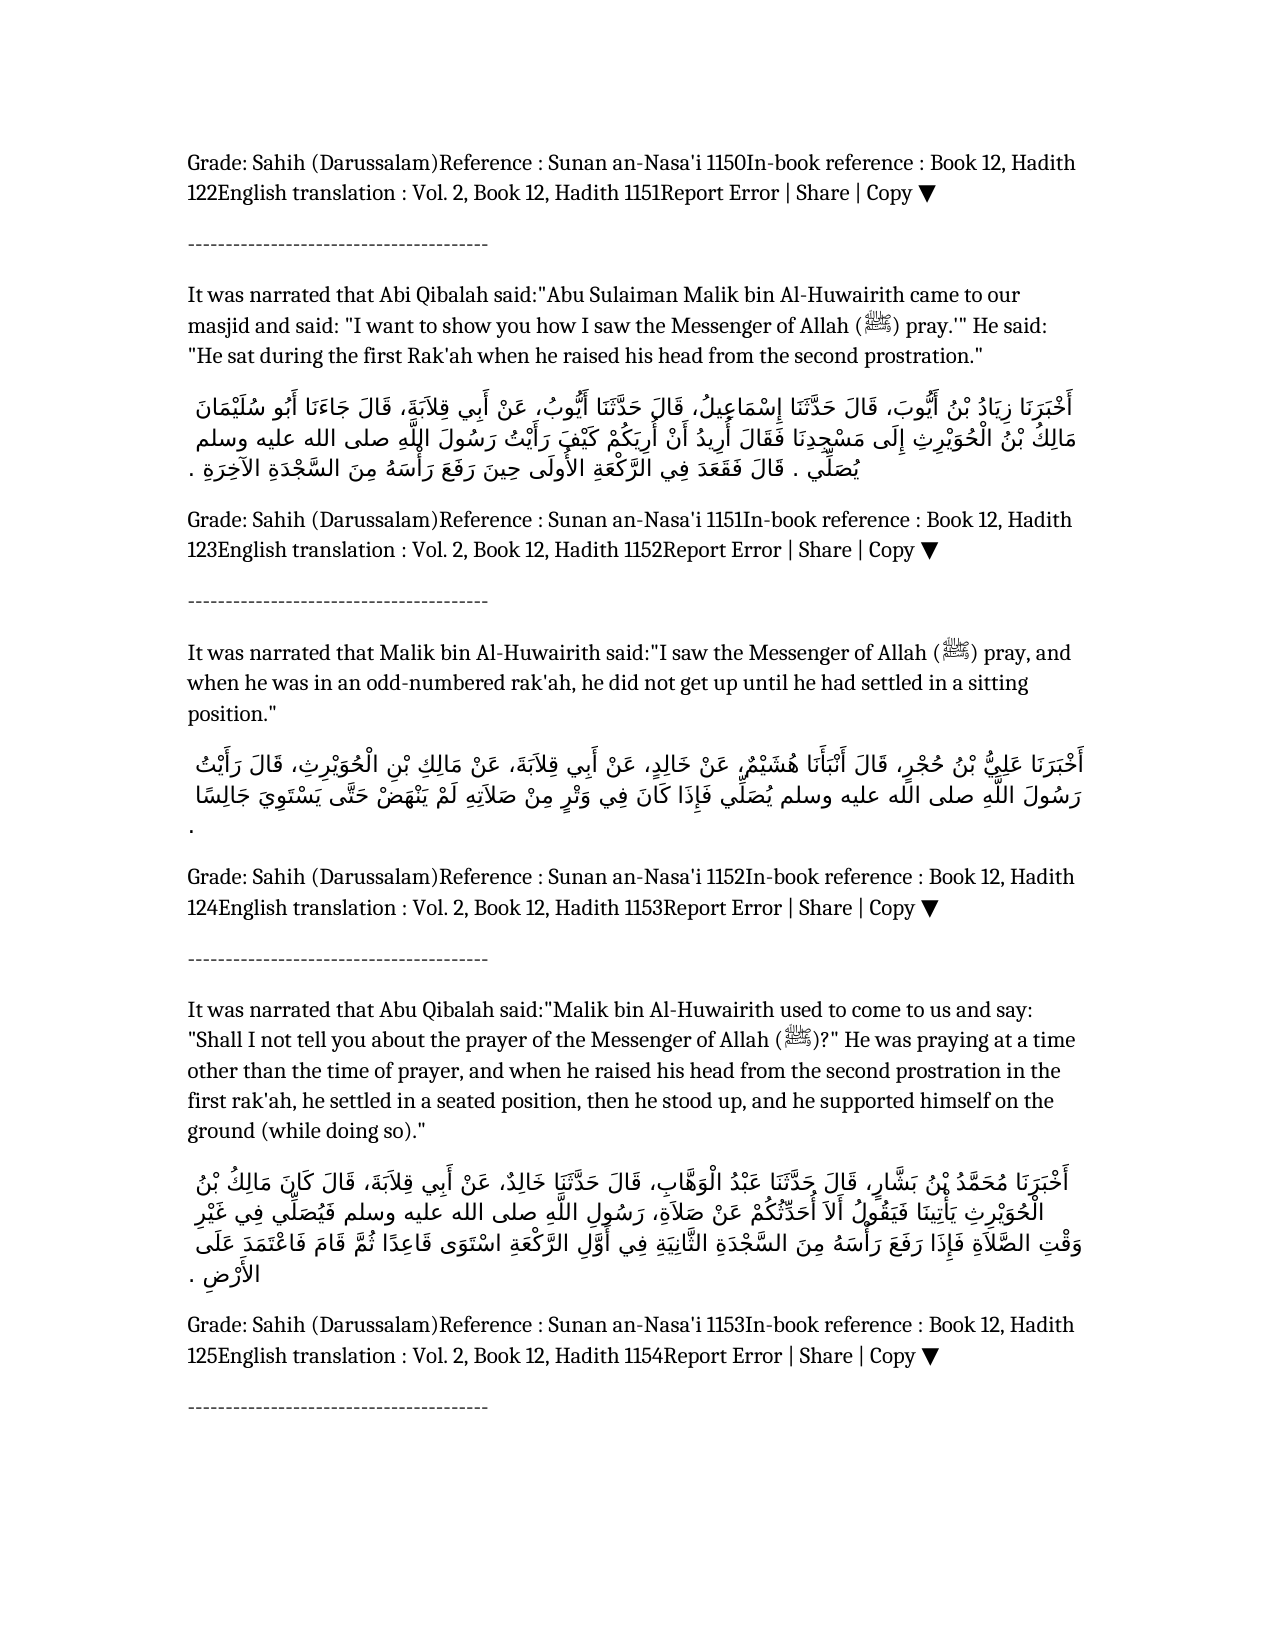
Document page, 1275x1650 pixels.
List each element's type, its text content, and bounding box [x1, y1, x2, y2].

text It was narrated that Abu Qibalah said:"Malik bin Al-Huwairith used to come to us and say: "Shall I not tell you about the prayer of the Messenger of Allah (ﷺ)?" He was praying at a time other than the time of prayer, and when he raised his head from the second prostration in the first rak'ah, he settled in a seated position, then he stood up, and he supported himself on the ground (while doing so)." [187, 996, 1087, 1144]
text It was narrated that Abi Qibalah said:"Abu Sulaiman Malik bin Al-Huwairith came to our masjid and said: "I want to show you how I saw the Messenger of Allah (ﷺ) pray.'" He said: "He sat during the first Rak'ah when he raised his head from the second prostration." [187, 282, 1087, 370]
text ---------------------------------------- [187, 1393, 1087, 1420]
text Grade: Sahih (Darussalam)Reference : Sunan an-Nasa'i 1151In-book reference : Book 12, Hadith 123English translation : Vol. 2, Book 12, Hadith 1152Report Error | Share | Copy ▼ [187, 507, 1087, 564]
text Grade: Sahih (Darussalam)Reference : Sunan an-Nasa'i 1150In-book reference : Book 12, Hadith 122English translation : Vol. 2, Book 12, Hadith 1151Report Error | Share | Copy ▼ [187, 150, 1087, 207]
text ---------------------------------------- [187, 588, 1087, 615]
text أَخْبَرَنَا عَلِيُّ بْنُ حُجْرٍ، قَالَ أَنْبَأَنَا هُشَيْمٌ، عَنْ خَالِدٍ، عَنْ أَبِي قِلاَبَةَ، عَنْ مَالِكِ بْنِ الْحُوَيْرِثِ، قَالَ رَأَيْتُ رَسُولَ اللَّهِ صلى الله عليه وسلم يُصَلِّي فَإِذَا كَانَ فِي وَتْرٍ مِنْ صَلاَتِهِ لَمْ يَنْهَضْ حَتَّى يَسْتَوِيَ جَالِسًا ‏.‏ [187, 751, 1087, 839]
text أَخْبَرَنَا مُحَمَّدُ بْنُ بَشَّارٍ، قَالَ حَدَّثَنَا عَبْدُ الْوَهَّابِ، قَالَ حَدَّثَنَا خَالِدٌ، عَنْ أَبِي قِلاَبَةَ، قَالَ كَانَ مَالِكُ بْنُ الْحُوَيْرِثِ يَأْتِينَا فَيَقُولُ أَلاَ أُحَدِّثُكُمْ عَنْ صَلاَةِ، رَسُولِ اللَّهِ صلى الله عليه وسلم فَيُصَلِّي فِي غَيْرِ وَقْتِ الصَّلاَةِ فَإِذَا رَفَعَ رَأْسَهُ مِنَ السَّجْدَةِ الثَّانِيَةِ فِي أَوَّلِ الرَّكْعَةِ اسْتَوَى قَاعِدًا ثُمَّ قَامَ فَاعْتَمَدَ عَلَى الأَرْضِ ‏.‏ [187, 1169, 1087, 1287]
text It was narrated that Malik bin Al-Huwairith said:"I saw the Messenger of Allah (ﷺ) pray, and when he was in an odd-numbered rak'ah, he did not get up until he had settled in a sitting position." [187, 639, 1087, 727]
text Grade: Sahih (Darussalam)Reference : Sunan an-Nasa'i 1152In-book reference : Book 12, Hadith 124English translation : Vol. 2, Book 12, Hadith 1153Report Error | Share | Copy ▼ [187, 864, 1087, 921]
text ---------------------------------------- [187, 231, 1087, 258]
text Grade: Sahih (Darussalam)Reference : Sunan an-Nasa'i 1153In-book reference : Book 12, Hadith 125English translation : Vol. 2, Book 12, Hadith 1154Report Error | Share | Copy ▼ [187, 1312, 1087, 1369]
text أَخْبَرَنَا زِيَادُ بْنُ أَيُّوبَ، قَالَ حَدَّثَنَا إِسْمَاعِيلُ، قَالَ حَدَّثَنَا أَيُّوبُ، عَنْ أَبِي قِلاَبَةَ، قَالَ جَاءَنَا أَبُو سُلَيْمَانَ مَالِكُ بْنُ الْحُوَيْرِثِ إِلَى مَسْجِدِنَا فَقَالَ أُرِيدُ أَنْ أُرِيَكُمْ كَيْفَ رَأَيْتُ رَسُولَ اللَّهِ صلى الله عليه وسلم يُصَلِّي ‏.‏ قَالَ فَقَعَدَ فِي الرَّكْعَةِ الأُولَى حِينَ رَفَعَ رَأْسَهُ مِنَ السَّجْدَةِ الآخِرَةِ ‏.‏ [187, 394, 1087, 482]
text ---------------------------------------- [187, 945, 1087, 972]
